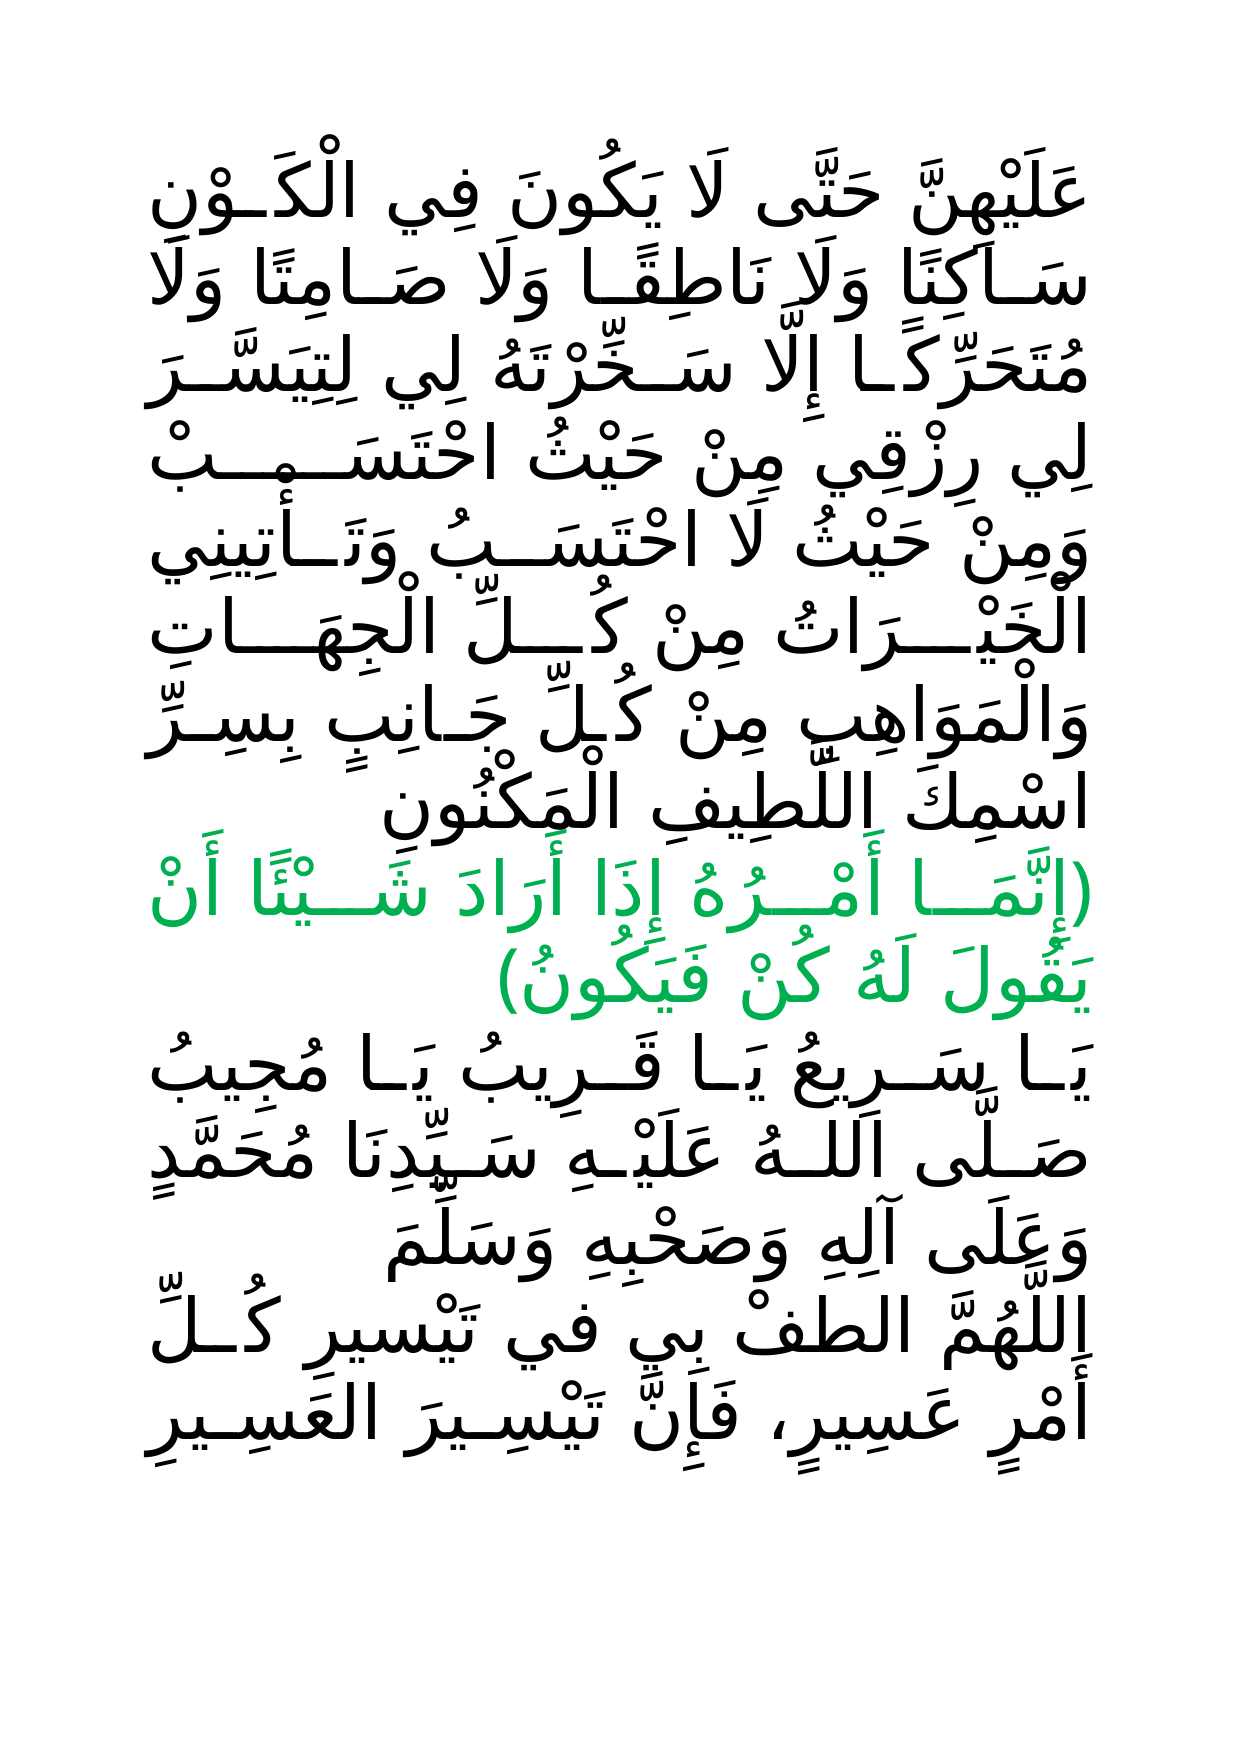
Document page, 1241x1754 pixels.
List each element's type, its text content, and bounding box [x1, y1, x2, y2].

text ﴿إِنَّمَا أَمْرُهُ إِذَا أَرَادَ شَيْئًا أَنْ يَقُولَ لَهُ كُنْ فَيَكُونُ﴾ [148, 846, 1093, 1021]
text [148, 148, 1093, 846]
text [148, 1282, 1093, 1457]
text يَا سَرِيعُ يَا قَرِيبُ يَا مُجِيبُ صَلَّى اللهُ عَلَيْهِ سَيِّدِنَا مُحَمَّدٍ وَعَلَى آلِهِ وَصَحْبِهِ وَسَلِّمَ [148, 1021, 1093, 1282]
